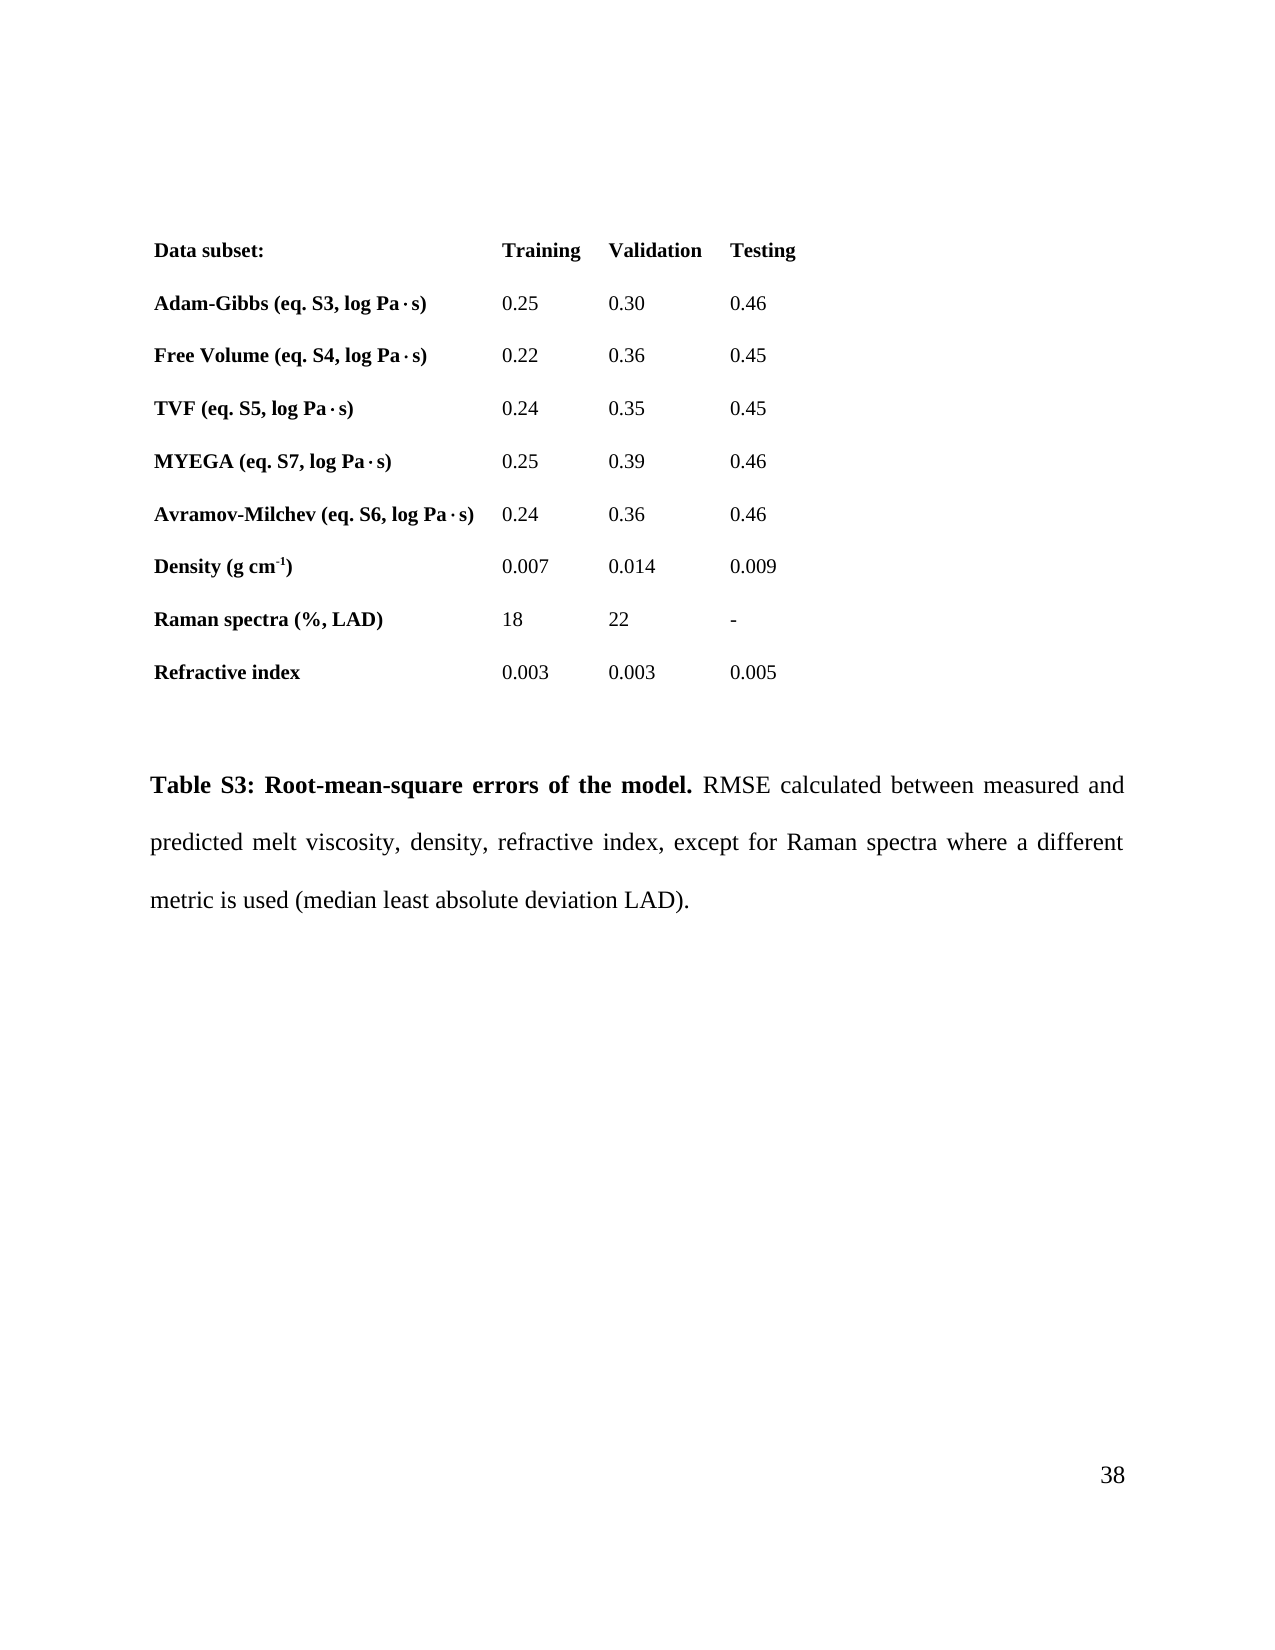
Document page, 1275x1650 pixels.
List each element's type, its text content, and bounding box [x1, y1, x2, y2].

table_header Testing [715, 238, 809, 291]
table_cell 0.39 [594, 449, 715, 502]
table_cell 0.009 [715, 554, 809, 607]
table_header Validation [594, 238, 715, 291]
table_cell Adam-Gibbs (eq. S3, log Pas) [140, 291, 487, 343]
table_cell Refractive index [140, 660, 487, 712]
table_cell 0.36 [594, 502, 715, 554]
table_cell 0.46 [715, 449, 809, 502]
table_cell 0.35 [594, 396, 715, 449]
table_cell 0.003 [594, 660, 715, 712]
table_cell MYEGA (eq. S7, log Pas) [140, 449, 487, 502]
table_cell 0.25 [488, 291, 594, 343]
table_cell 0.36 [594, 344, 715, 396]
table_cell 0.46 [715, 291, 809, 343]
table_cell 0.22 [488, 344, 594, 396]
table_cell - [715, 607, 809, 660]
table_cell Free Volume (eq. S4, log Pas) [140, 344, 487, 396]
table_cell 0.45 [715, 396, 809, 449]
table_header Data subset: [140, 238, 487, 291]
table_cell 0.24 [488, 502, 594, 554]
table_cell 0.46 [715, 502, 809, 554]
table_cell 22 [594, 607, 715, 660]
table_header Training [488, 238, 594, 291]
text Table S3: Root-mean-square errors of the model. RMSE calculated between measured and predicted melt viscosity, density, refractive index, except for Raman spectra where a different metric is used (median least absolute deviation LAD). [150, 770, 1125, 914]
table_cell 0.005 [715, 660, 809, 712]
table_cell 0.24 [488, 396, 594, 449]
table_cell 18 [488, 607, 594, 660]
table_cell 0.003 [488, 660, 594, 712]
table_cell 0.25 [488, 449, 594, 502]
table_cell 0.014 [594, 554, 715, 607]
table_cell 0.30 [594, 291, 715, 343]
table_cell 0.007 [488, 554, 594, 607]
table_cell Density (g cm-1) [140, 554, 487, 607]
table_cell TVF (eq. S5, log Pas) [140, 396, 487, 449]
table_cell Avramov-Milchev (eq. S6, log Pas) [140, 502, 487, 554]
table_cell Raman spectra (%, LAD) [140, 607, 487, 660]
table_cell 0.45 [715, 344, 809, 396]
